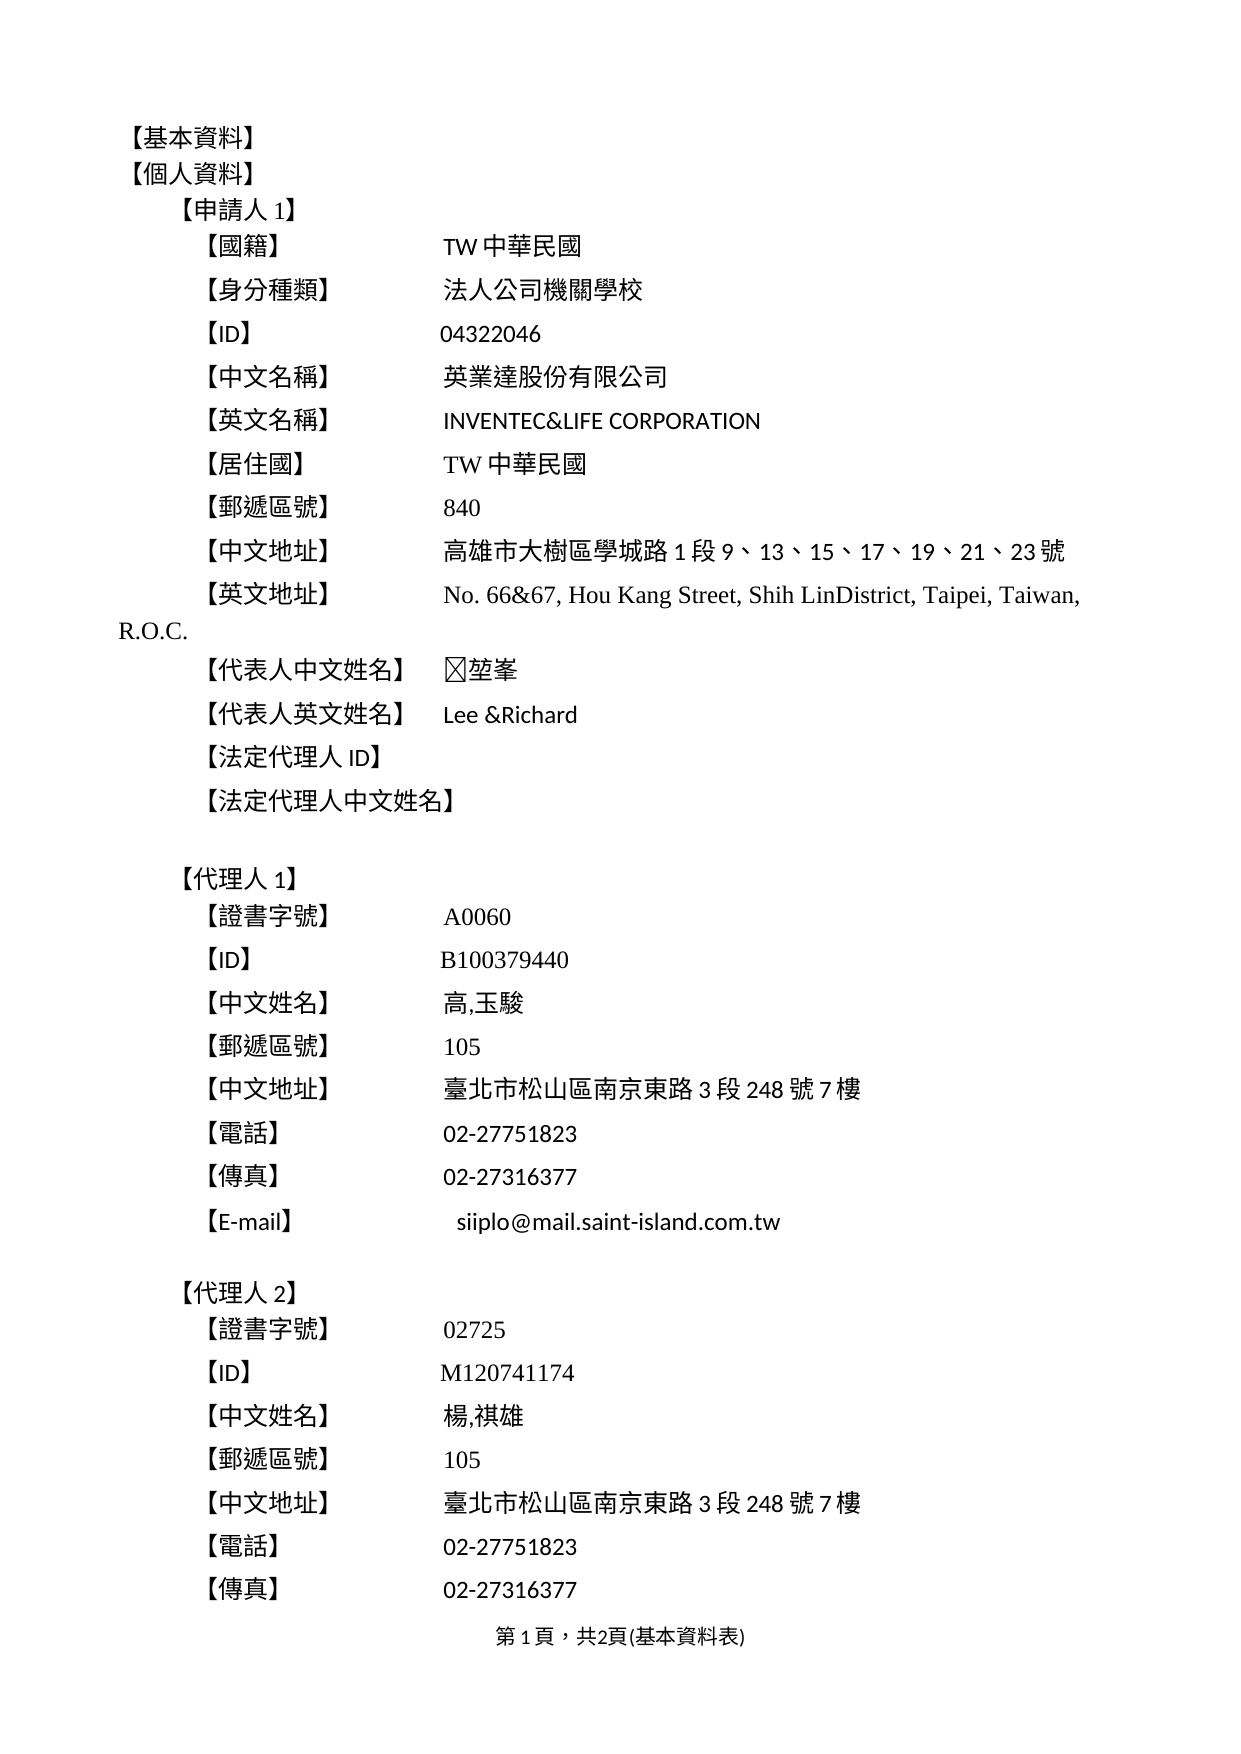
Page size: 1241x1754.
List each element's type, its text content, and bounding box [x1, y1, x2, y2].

text 【ID】 04322046 [118, 314, 1122, 350]
text 【代表人英文姓名】 Lee &Richard [118, 694, 1122, 731]
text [118, 1200, 1122, 1238]
text 【法定代理人ID】 [118, 738, 1122, 774]
text 【中文名稱】 英業達股份有限公司 [118, 357, 1122, 393]
text 【中文地址】 高雄市大樹區學城路1段9、13、15、17、19、21、23號 [118, 531, 1122, 567]
text 【中文姓名】 楊,祺雄 [118, 1396, 1122, 1432]
text 【基本資料】 [118, 118, 1122, 154]
text 【居住國】 TW中華民國 [118, 444, 1122, 480]
text 【個人資料】 [118, 154, 1122, 191]
text 【英文地址】 No. 66&67, Hou Kang Street, Shih LinDistrict, Taipei, Taiwan, R.O.C. [118, 574, 1122, 645]
text 【郵遞區號】 840 [118, 487, 1122, 524]
text 【身分種類】 法人公司機關學校 [118, 270, 1122, 307]
text 【ID】 M120741174 [118, 1353, 1122, 1389]
text 【代理人1】 [118, 859, 1122, 896]
text 【ID】 B100379440 [118, 939, 1122, 976]
text 【郵遞區號】 105 [118, 1026, 1122, 1063]
text 【中文地址】 臺北市松山區南京東路3段248號7樓 [118, 1483, 1122, 1519]
text 【英文名稱】 INVENTEC&LIFE CORPORATION [118, 401, 1122, 437]
text 【電話】 02-27751823 [118, 1113, 1122, 1149]
text 【傳真】 02-27316377 [118, 1570, 1122, 1606]
text 【證書字號】 A0060 [118, 896, 1122, 932]
text 【代理人2】 [118, 1272, 1122, 1309]
list 【申請人1】 [118, 191, 1122, 227]
text 【傳真】 02-27316377 [118, 1157, 1122, 1193]
text 【代表人中文姓名】 堃峯 [118, 651, 1122, 687]
text 【電話】 02-27751823 [118, 1526, 1122, 1563]
text 【法定代理人中文姓名】 [118, 781, 1122, 817]
text 【中文地址】 臺北市松山區南京東路3段248號7樓 [118, 1070, 1122, 1106]
text 【證書字號】 02725 [118, 1309, 1122, 1346]
text 【國籍】 TW中華民國 [118, 227, 1122, 263]
text 【中文姓名】 高,玉駿 [118, 983, 1122, 1019]
text 【郵遞區號】 105 [118, 1439, 1122, 1476]
